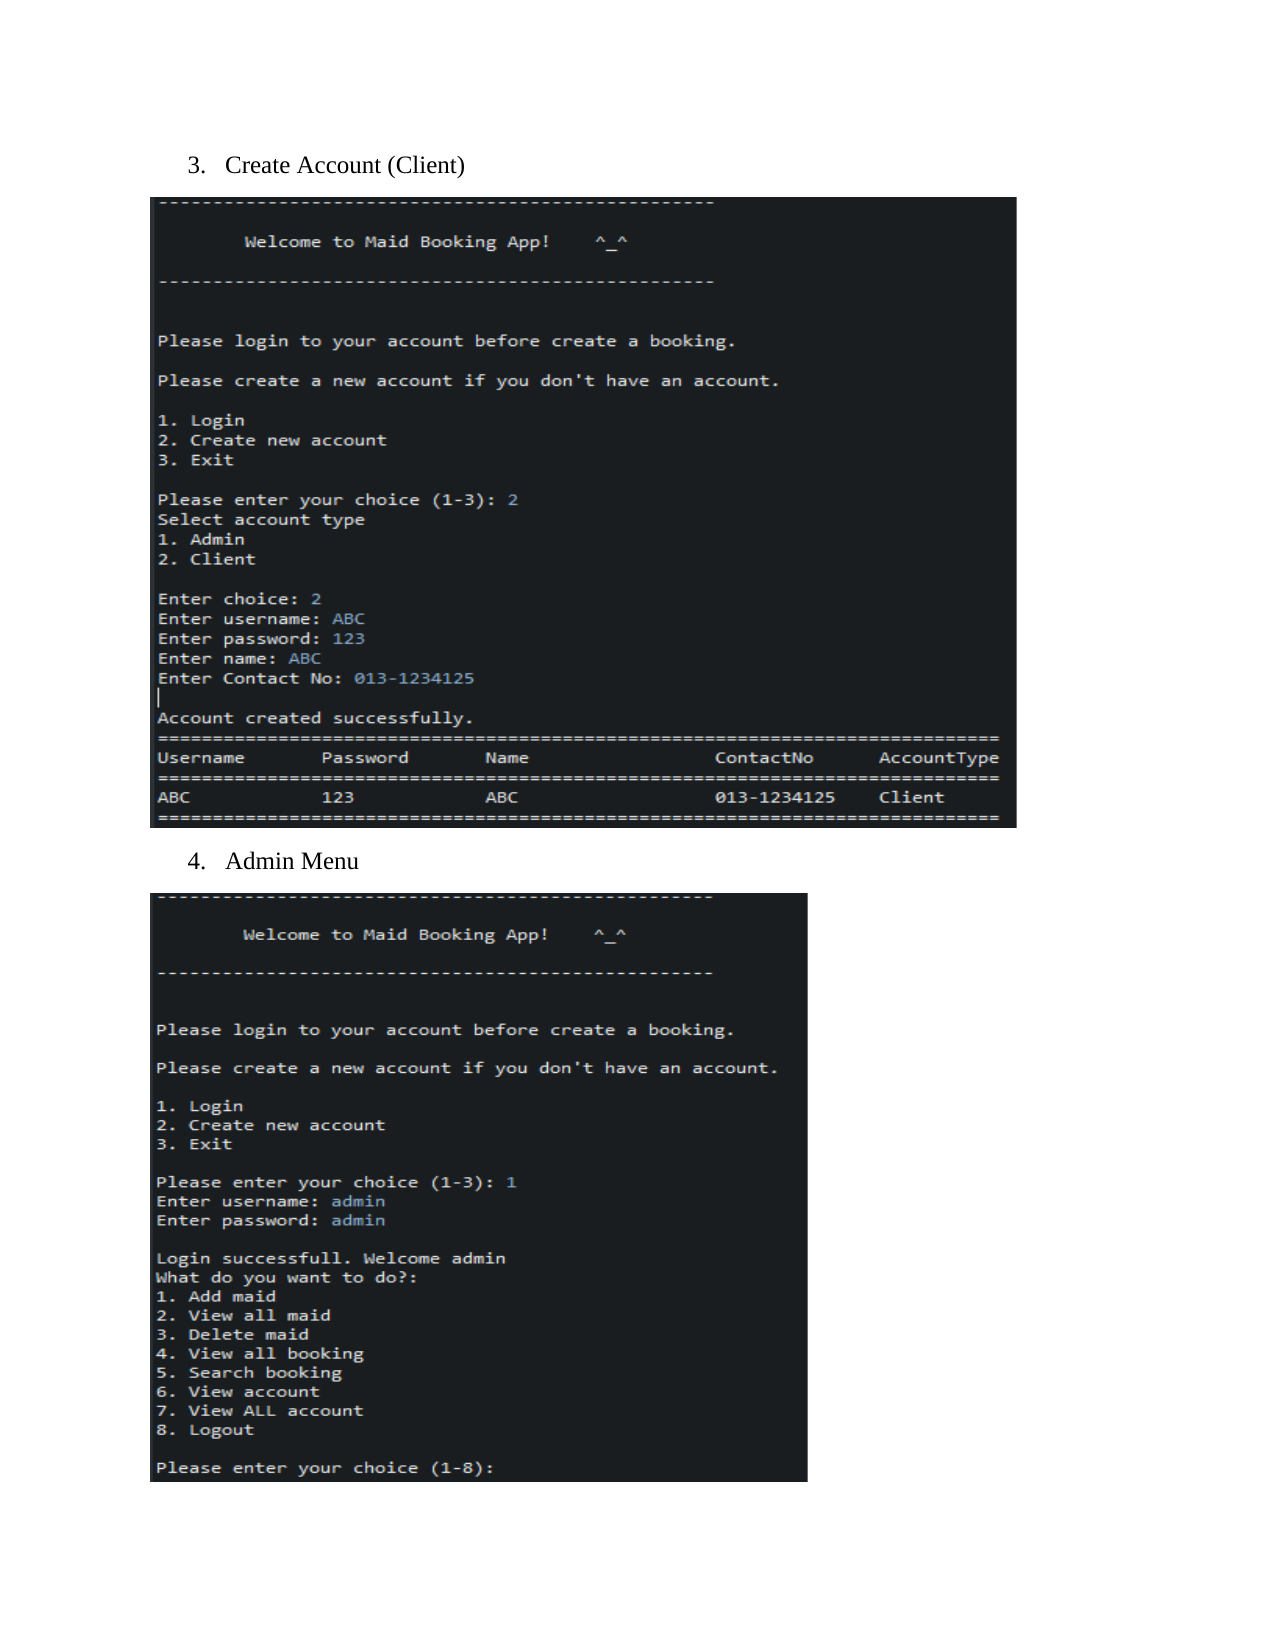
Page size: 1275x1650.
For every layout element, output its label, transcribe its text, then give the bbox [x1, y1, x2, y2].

picture [150, 893, 808, 1482]
list Create Account (Client) [187, 150, 1125, 179]
list Admin Menu [187, 846, 1125, 875]
picture [150, 197, 1017, 828]
